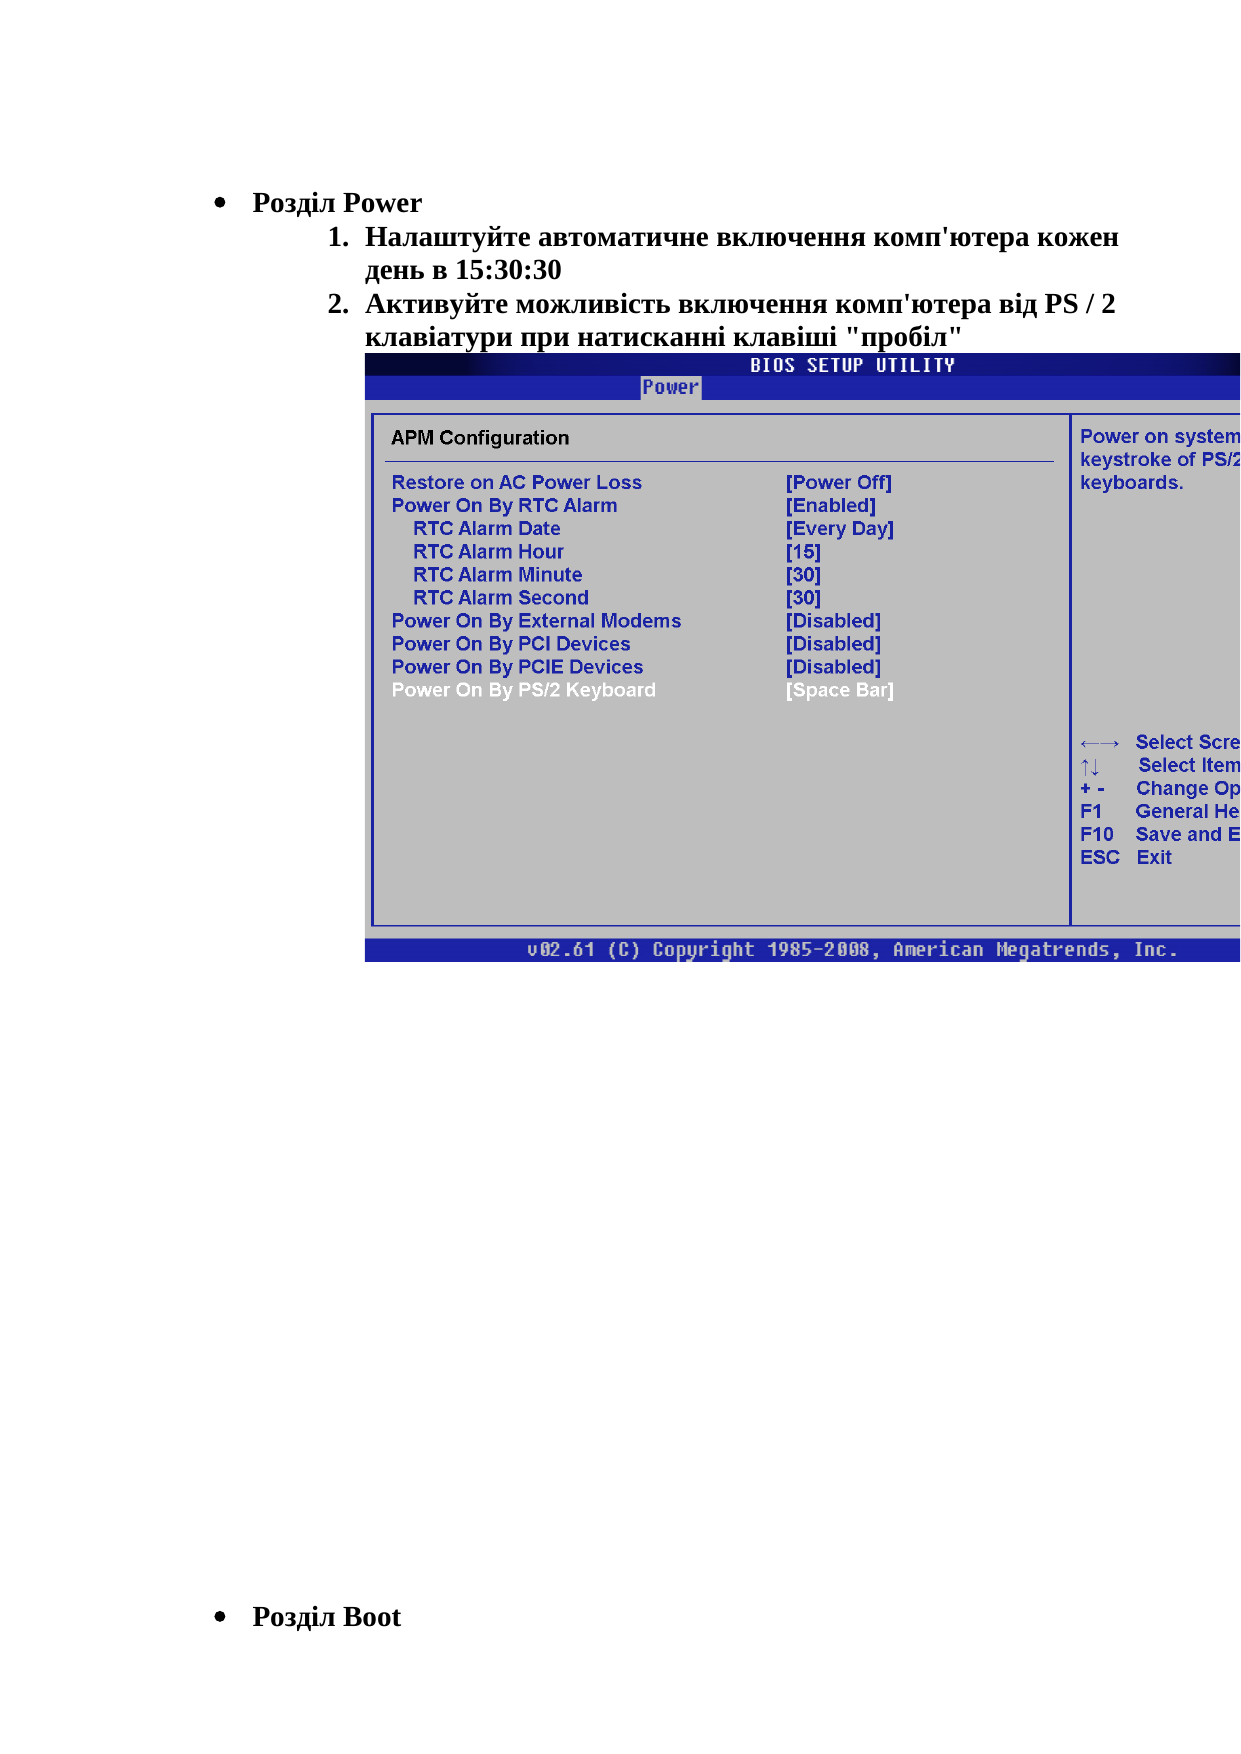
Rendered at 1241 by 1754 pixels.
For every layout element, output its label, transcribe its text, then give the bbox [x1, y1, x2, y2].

list Розділ Power [215, 185, 1152, 219]
list Розділ Boot [215, 1599, 1152, 1633]
list Активуйте можливість включення комп'ютера від PS / 2 клавіатури при натисканні клавіші "пробіл" [327, 286, 1152, 353]
list Налаштуйте автоматичне включення комп'ютера кожен день в 15:30:30 [327, 219, 1152, 286]
picture [364, 353, 1241, 962]
